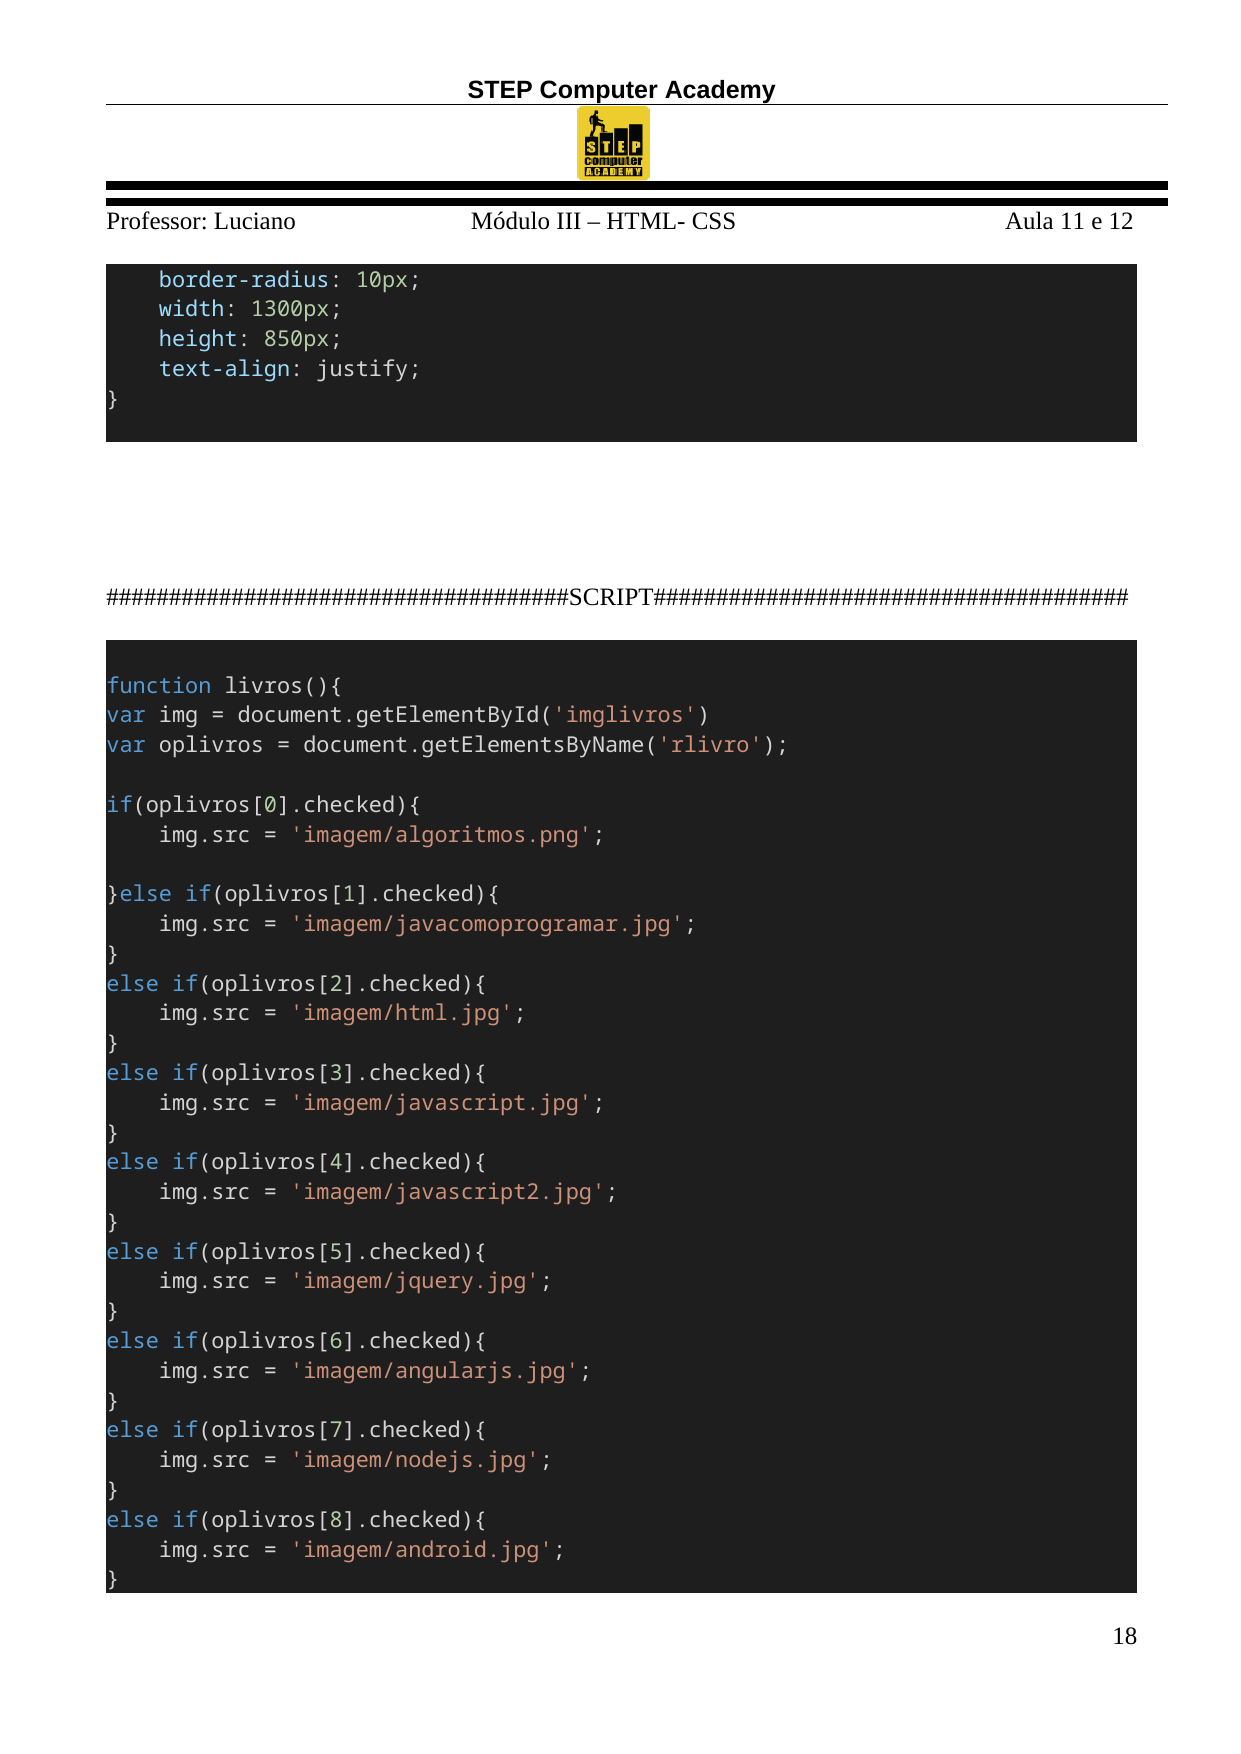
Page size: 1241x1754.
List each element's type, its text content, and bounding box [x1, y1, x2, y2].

text img.src = 'imagem/jquery.jpg'; [106, 1266, 1137, 1295]
text } [106, 938, 1137, 968]
text } [106, 1027, 1137, 1057]
text img.src = 'imagem/javascript.jpg'; [106, 1087, 1137, 1117]
text var oplivros = document.getElementsByName('rlivro'); [106, 729, 1137, 759]
text if(oplivros[0].checked){ [106, 789, 1137, 819]
text } [106, 1206, 1137, 1236]
text img.src = 'imagem/angularjs.jpg'; [106, 1355, 1137, 1385]
text } [106, 383, 1137, 413]
text } [106, 1563, 1137, 1593]
text img.src = 'imagem/android.jpg'; [106, 1534, 1137, 1563]
picture [574, 104, 654, 182]
text }else if(oplivros[1].checked){ [106, 878, 1137, 908]
text img.src = 'imagem/html.jpg'; [106, 997, 1137, 1027]
text else if(oplivros[7].checked){ [106, 1414, 1137, 1444]
text img.src = 'imagem/algoritmos.png'; [106, 819, 1137, 848]
text } [106, 1117, 1137, 1146]
text img.src = 'imagem/javacomoprogramar.jpg'; [106, 908, 1137, 938]
text img.src = 'imagem/nodejs.jpg'; [106, 1444, 1137, 1474]
text #####################################SCRIPT###################################### [106, 582, 1137, 611]
text else if(oplivros[8].checked){ [106, 1504, 1137, 1534]
text img.src = 'imagem/javascript2.jpg'; [106, 1176, 1137, 1206]
text } [106, 1295, 1137, 1325]
text } [106, 1474, 1137, 1504]
text } [106, 1385, 1137, 1414]
text else if(oplivros[6].checked){ [106, 1325, 1137, 1355]
text else if(oplivros[4].checked){ [106, 1146, 1137, 1176]
text height: 850px; [106, 323, 1137, 353]
text width: 1300px; [106, 293, 1137, 323]
text var img = document.getElementById('imglivros') [106, 699, 1137, 729]
text text-align: justify; [106, 353, 1137, 383]
text else if(oplivros[2].checked){ [106, 968, 1137, 997]
text else if(oplivros[5].checked){ [106, 1236, 1137, 1266]
text else if(oplivros[3].checked){ [106, 1057, 1137, 1087]
text border-radius: 10px; [106, 264, 1137, 293]
text function livros(){ [106, 670, 1137, 699]
